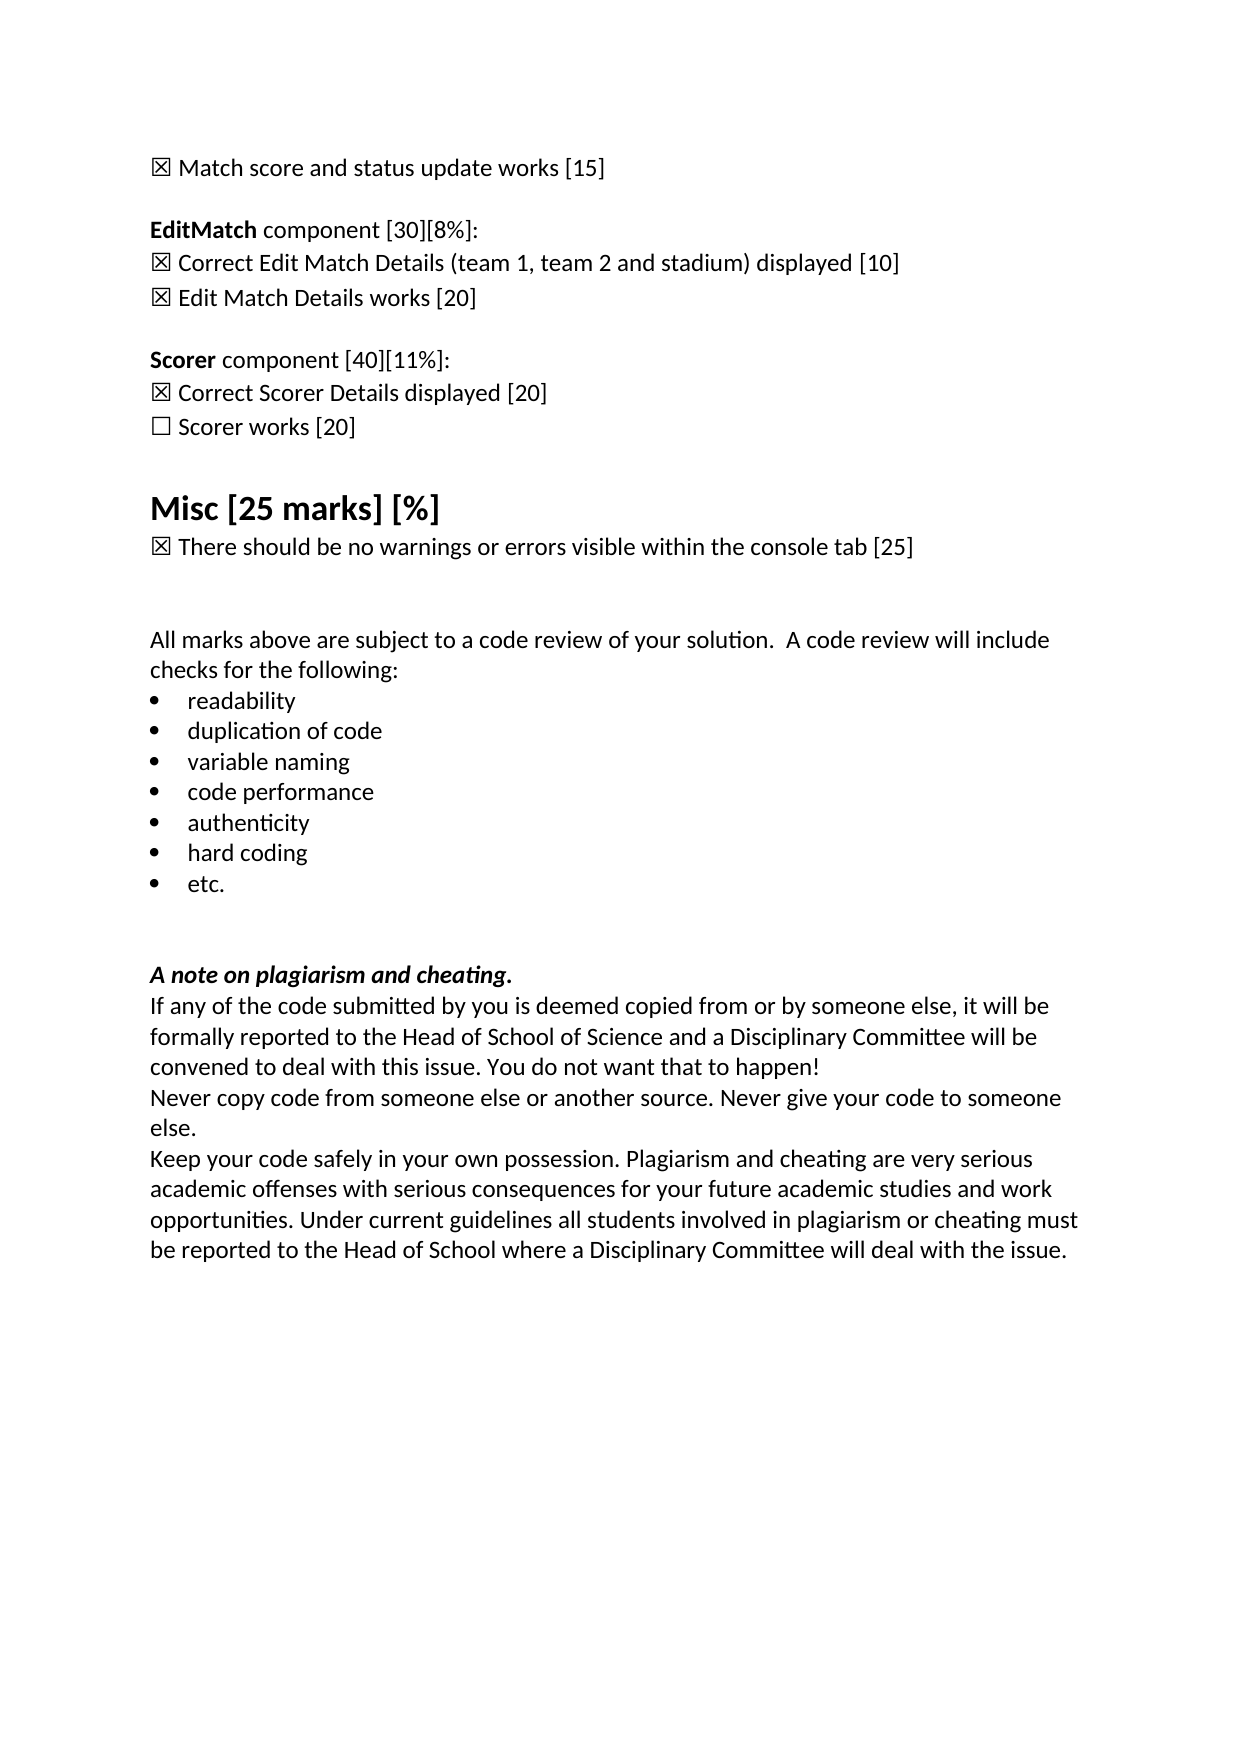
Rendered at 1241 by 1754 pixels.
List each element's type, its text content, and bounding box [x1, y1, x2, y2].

list authenticity [150, 807, 1090, 838]
text Edit Match Details works [20] [150, 279, 1090, 313]
text There should be no warnings or errors visible within the console tab [25] [150, 529, 1090, 563]
list variable naming [150, 746, 1090, 777]
text A note on plagiarism and cheating. [150, 960, 1090, 990]
text Correct Edit Match Details (team 1, team 2 and stadium) displayed [10] [150, 245, 1090, 279]
text Keep your code safely in your own possession. Plagiarism and cheating are very serious academic offenses with serious consequences for your future academic studies and work opportunities. Under current guidelines all students involved in plagiarism or cheating must be reported to the Head of School where a Disciplinary Committee will deal with the issue. [150, 1143, 1090, 1265]
list etc. [150, 868, 1090, 899]
text All marks above are subject to a code review of your solution. A code review will include checks for the following: [150, 624, 1090, 685]
list code performance [150, 777, 1090, 807]
list readability [150, 685, 1090, 716]
text If any of the code submitted by you is deemed copied from or by someone else, it will be formally reported to the Head of School of Science and a Disciplinary Committee will be convened to deal with this issue. You do not want that to happen! [150, 990, 1090, 1082]
text Misc [25 marks] [%] [150, 486, 1090, 529]
text Correct Scorer Details displayed [20] [150, 374, 1090, 408]
text EditMatch component [30][8%]: [150, 214, 1090, 245]
text Never copy code from someone else or another source. Never give your code to someone else. [150, 1082, 1090, 1143]
list duplication of code [150, 716, 1090, 746]
text Match score and status update works [15] [150, 150, 1090, 184]
text Scorer works [20] [150, 408, 1090, 442]
text Scorer component [40][11%]: [150, 344, 1090, 374]
list hard coding [150, 838, 1090, 868]
